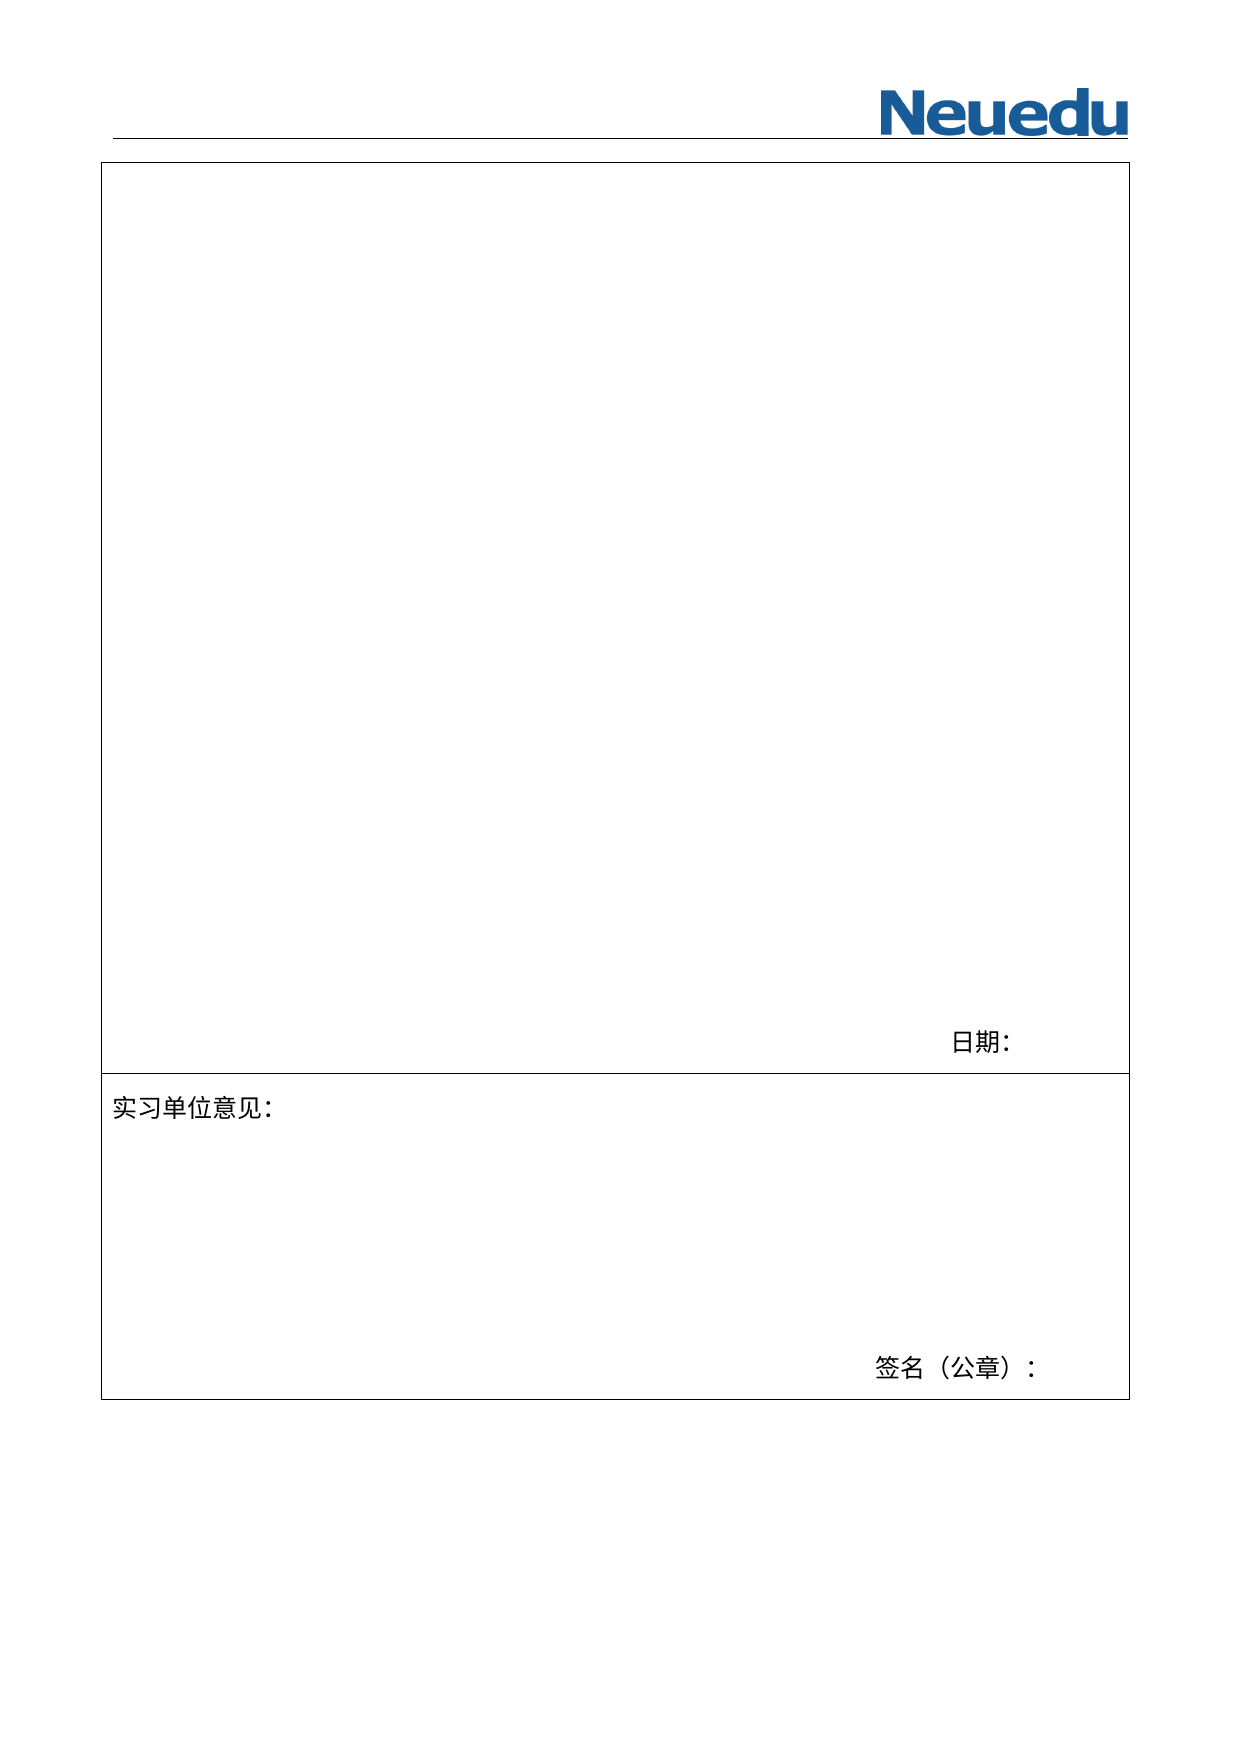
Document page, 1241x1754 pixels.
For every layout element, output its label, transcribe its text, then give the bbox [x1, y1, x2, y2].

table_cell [102, 163, 1129, 1073]
table_cell 实习单位意见： 签名（公章）： [102, 1074, 1129, 1399]
picture [881, 88, 1128, 136]
